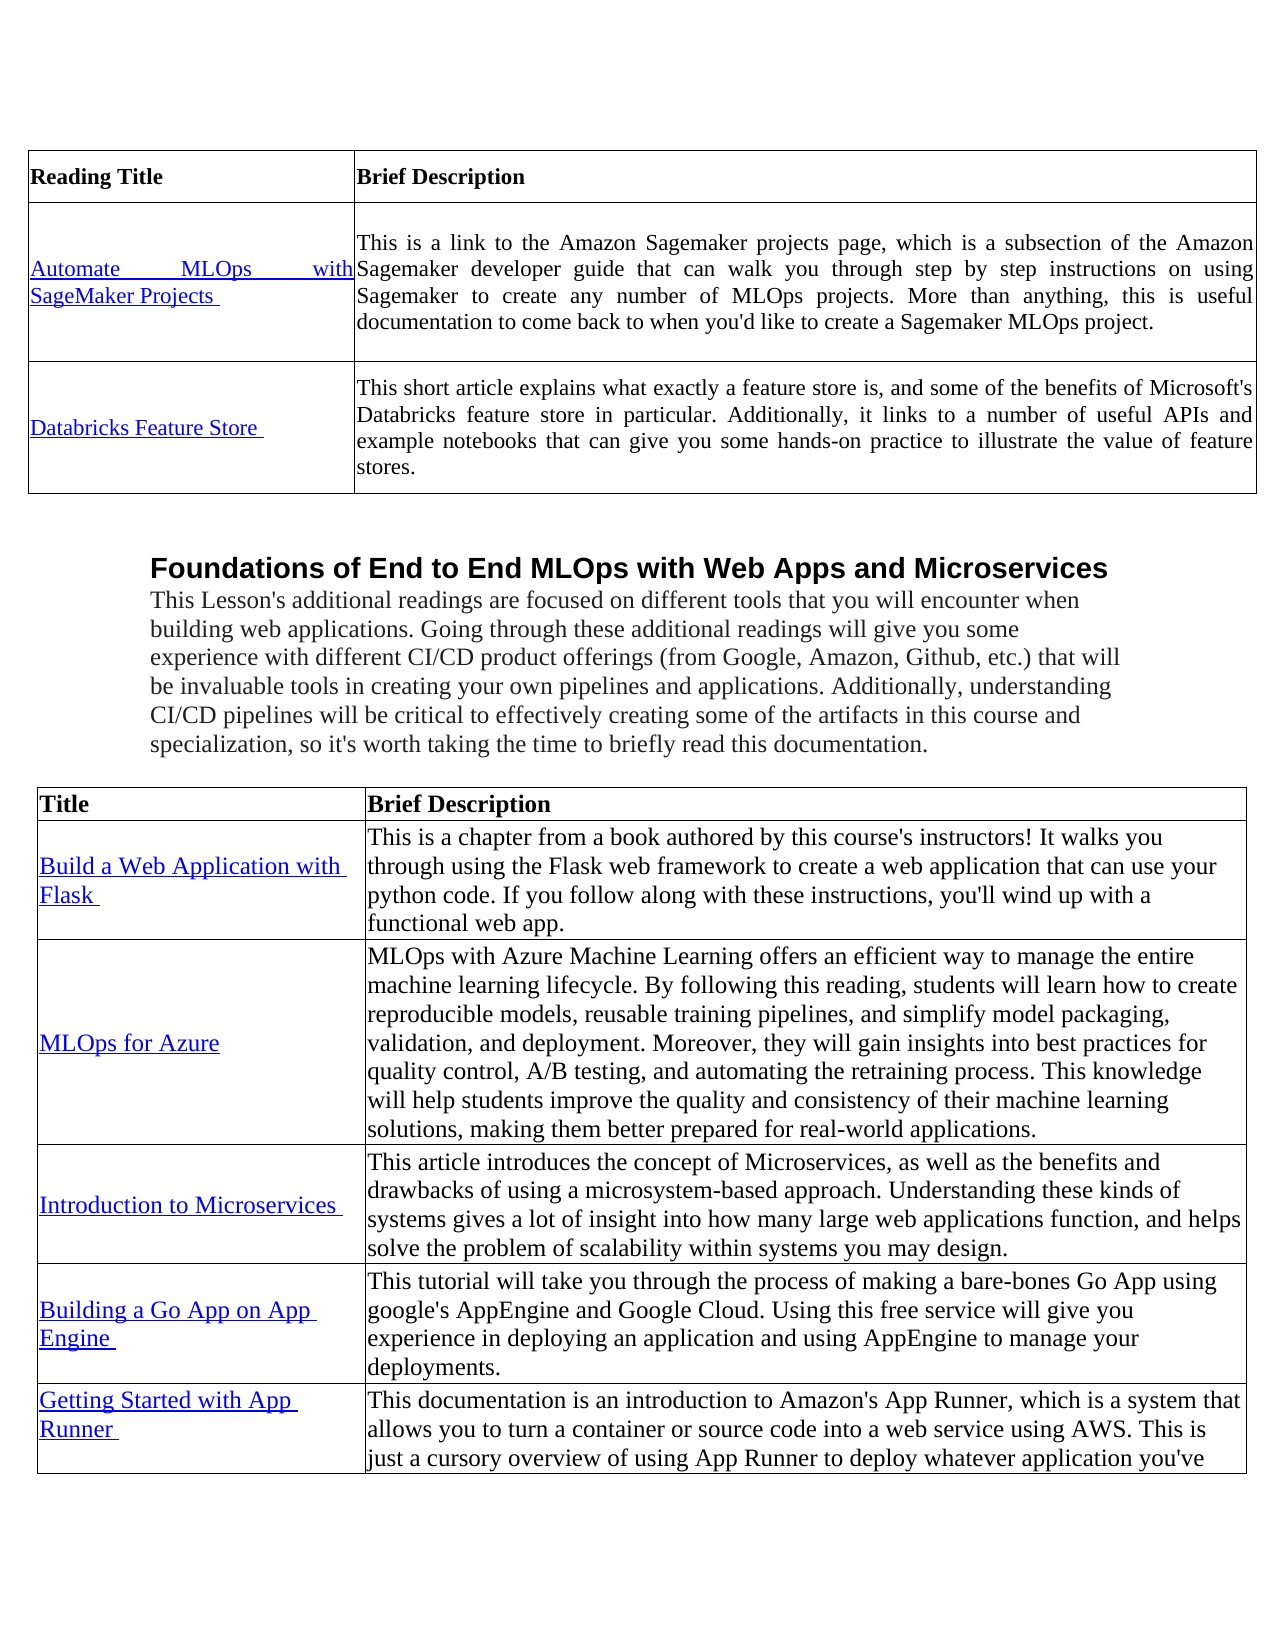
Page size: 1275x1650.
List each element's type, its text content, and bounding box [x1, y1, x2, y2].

table_cell MLOps for Azure [38, 940, 365, 1144]
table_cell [366, 1384, 1246, 1473]
text This Lesson's additional readings are focused on different tools that you will encounter when building web applications. Going through these additional readings will give you some experience with different CI/CD product offerings (from Google, Amazon, Github, etc.) that will be invaluable tools in creating your own pipelines and applications. Additionally, understanding CI/CD pipelines will be critical to effectively creating some of the artifacts in this course and specialization, so it's worth taking the time to briefly read this documentation. [150, 585, 1125, 757]
table_header Brief Description [366, 788, 1246, 819]
table_cell This short article explains what exactly a feature store is, and some of the benefits of Microsoft's Databricks feature store in particular. Additionally, it links to a number of useful APIs and example notebooks that can give you some hands-on practice to illustrate the value of feature stores. [355, 362, 1256, 492]
subtitle Foundations of End to End MLOps with Web Apps and Microservices [150, 551, 1125, 585]
table_cell Automate MLOps with SageMaker Projects [29, 203, 354, 361]
table_cell This is a link to the Amazon Sagemaker projects page, which is a subsection of the Amazon Sagemaker developer guide that can walk you through step by step instructions on using Sagemaker to create any number of MLOps projects. More than anything, this is useful documentation to come back to when you'd like to create a Sagemaker MLOps project. [355, 203, 1256, 361]
table_header Reading Title [29, 151, 354, 202]
table_cell Building a Go App on App Engine [38, 1264, 365, 1382]
table_cell MLOps with Azure Machine Learning offers an efficient way to manage the entire machine learning lifecycle. By following this reading, students will learn how to create reproducible models, reusable training pipelines, and simplify model packaging, validation, and deployment. Moreover, they will gain insights into best practices for quality control, A/B testing, and automating the retraining process. This knowledge will help students improve the quality and consistency of their machine learning solutions, making them better prepared for real-world applications. [366, 940, 1246, 1144]
table_cell Getting Started with App Runner [38, 1384, 365, 1473]
table_cell Introduction to Microservices [38, 1145, 365, 1263]
table_header Title [38, 788, 365, 819]
table_cell This article introduces the concept of Microservices, as well as the benefits and drawbacks of using a microsystem-based approach. Understanding these kinds of systems gives a lot of insight into how many large web applications function, and helps solve the problem of scalability within systems you may design. [366, 1145, 1246, 1263]
table_cell This tutorial will take you through the process of making a bare-bones Go App using google's AppEngine and Google Cloud. Using this free service will give you experience in deploying an application and using AppEngine to manage your deployments. [366, 1264, 1246, 1382]
table_header Brief Description [355, 151, 1256, 202]
table_cell Databricks Feature Store [29, 362, 354, 492]
table_cell This is a chapter from a book authored by this course's instructors! It walks you through using the Flask web framework to create a web application that can use your python code. If you follow along with these instructions, you'll wind up with a functional web app. [366, 821, 1246, 939]
table_cell Build a Web Application with Flask [38, 821, 365, 939]
